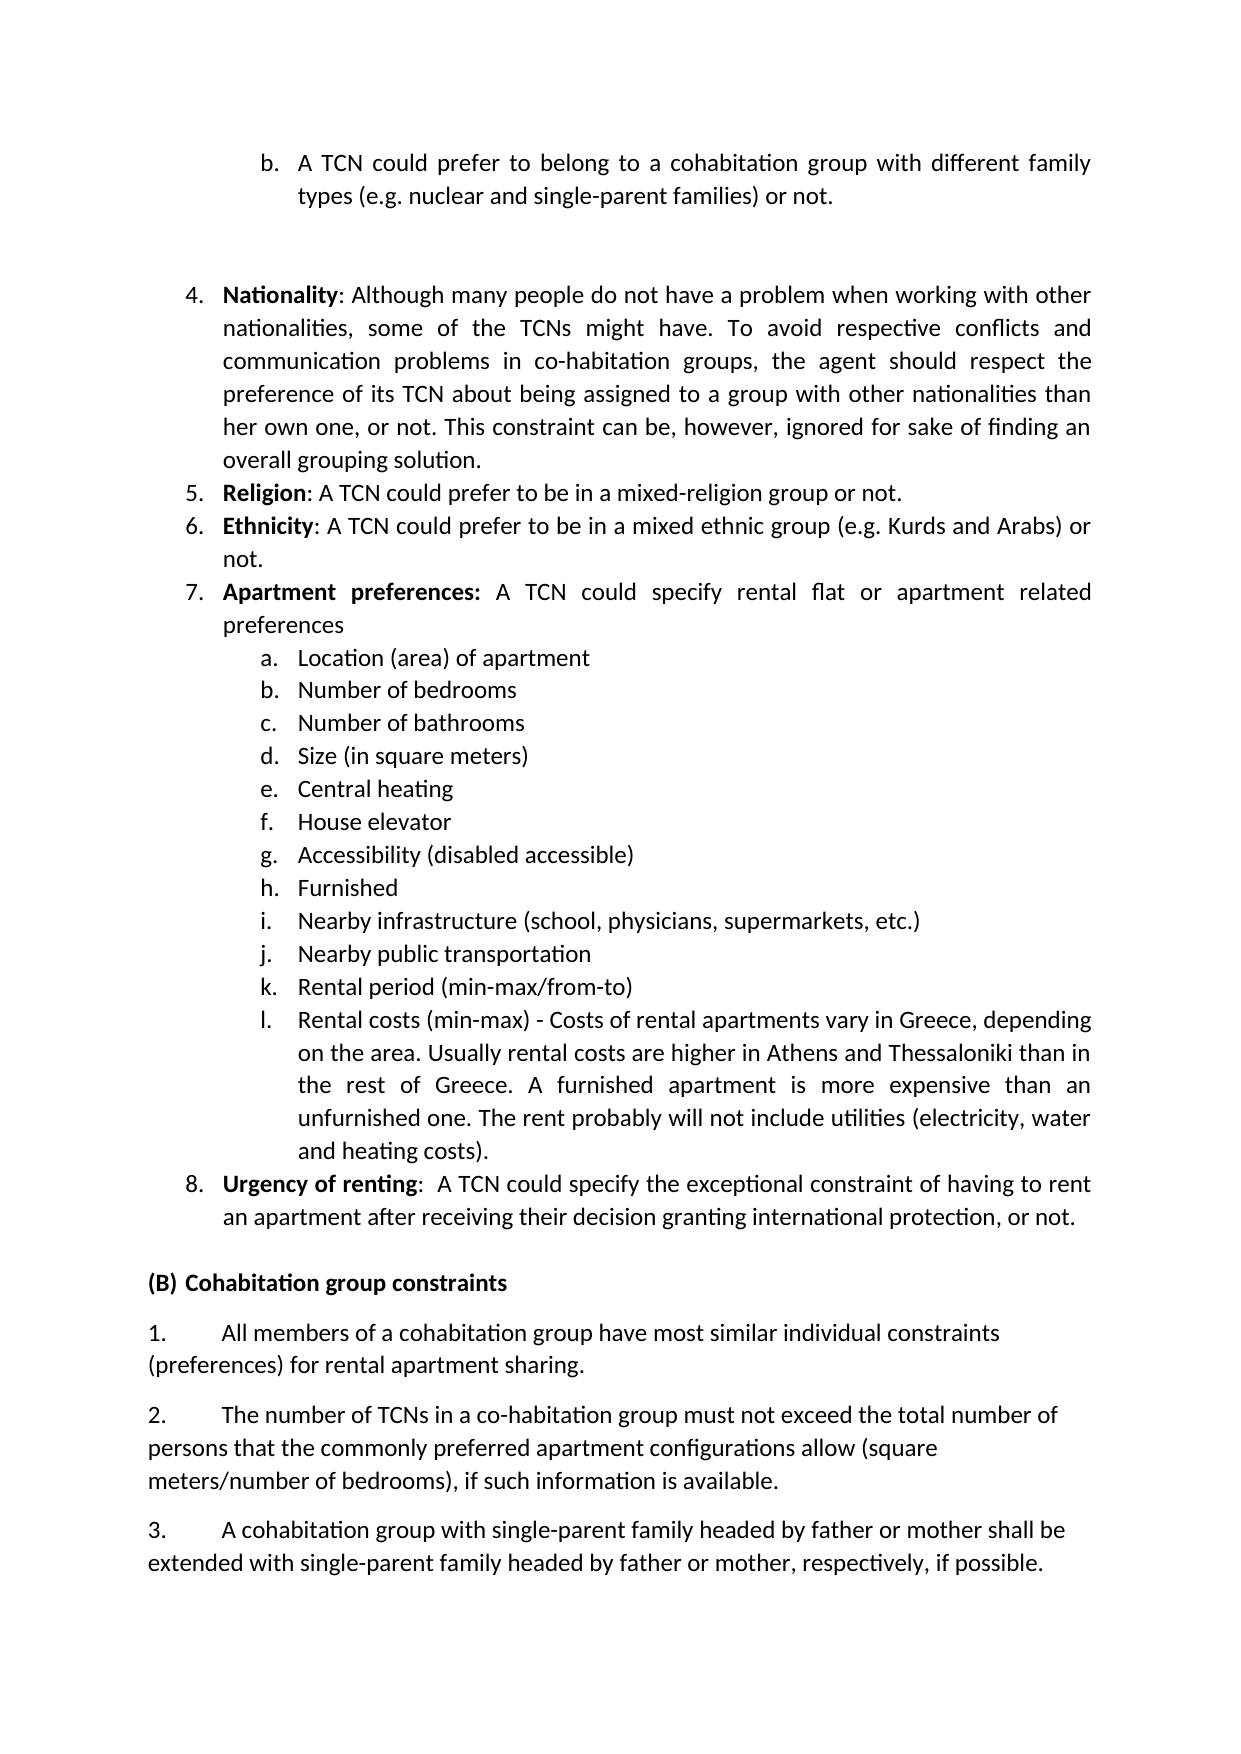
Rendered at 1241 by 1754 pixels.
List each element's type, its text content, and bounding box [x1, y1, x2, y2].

list Central heating [260, 773, 1093, 804]
list Nationality: Although many people do not have a problem when working with other nationalities, some of the TCNs might have. To avoid respective conflicts and communication problems in co-habitation groups, the agent should respect the preference of its TCN about being assigned to a group with other nationalities than her own one, or not. This constraint can be, however, ignored for sake of finding an overall grouping solution. [185, 280, 1093, 475]
list Rental period (min-max/from-to) [260, 971, 1093, 1001]
list Ethnicity: A TCN could prefer to be in a mixed ethnic group (e.g. Kurds and Arabs) or not. [185, 510, 1093, 573]
list Urgency of renting: A TCN could specify the exceptional constraint of having to rent an apartment after receiving their decision granting international protection, or not. [185, 1168, 1093, 1232]
list Furnished [260, 872, 1093, 903]
list Number of bathrooms [260, 708, 1093, 738]
list Location (area) of apartment [260, 642, 1093, 672]
text 1. All members of a cohabitation group have most similar individual constraints (preferences) for rental apartment sharing. [148, 1317, 1093, 1380]
list Apartment preferences: A TCN could specify rental flat or apartment related preferences [185, 576, 1093, 639]
list Number of bedrooms [260, 675, 1093, 705]
list Size (in square meters) [260, 741, 1093, 771]
list A TCN could prefer to belong to a cohabitation group with different family types (e.g. nuclear and single-parent families) or not. [260, 148, 1093, 211]
list Nearby infrastructure (school, physicians, supermarkets, etc.) [260, 905, 1093, 936]
list Rental costs (min-max) - Costs of rental apartments vary in Greece, depending on the area. Usually rental costs are higher in Athens and Thessaloniki than in the rest of Greece. A furnished apartment is more expensive than an unfurnished one. The rent probably will not include utilities (electricity, water and heating costs). [260, 1004, 1093, 1166]
text 3. A cohabitation group with single-parent family headed by father or mother shall be extended with single-parent family headed by father or mother, respectively, if possible. [148, 1515, 1093, 1578]
list House elevator [260, 806, 1093, 837]
list Nearby public transportation [260, 938, 1093, 968]
list Accessibility (disabled accessible) [260, 839, 1093, 870]
list Religion: A TCN could prefer to be in a mixed-religion group or not. [185, 477, 1093, 508]
text 2. The number of TCNs in a co-habitation group must not exceed the total number of persons that the commonly preferred apartment configurations allow (square meters/number of bedrooms), if such information is available. [148, 1399, 1093, 1496]
list Cohabitation group constraints [148, 1267, 1093, 1298]
